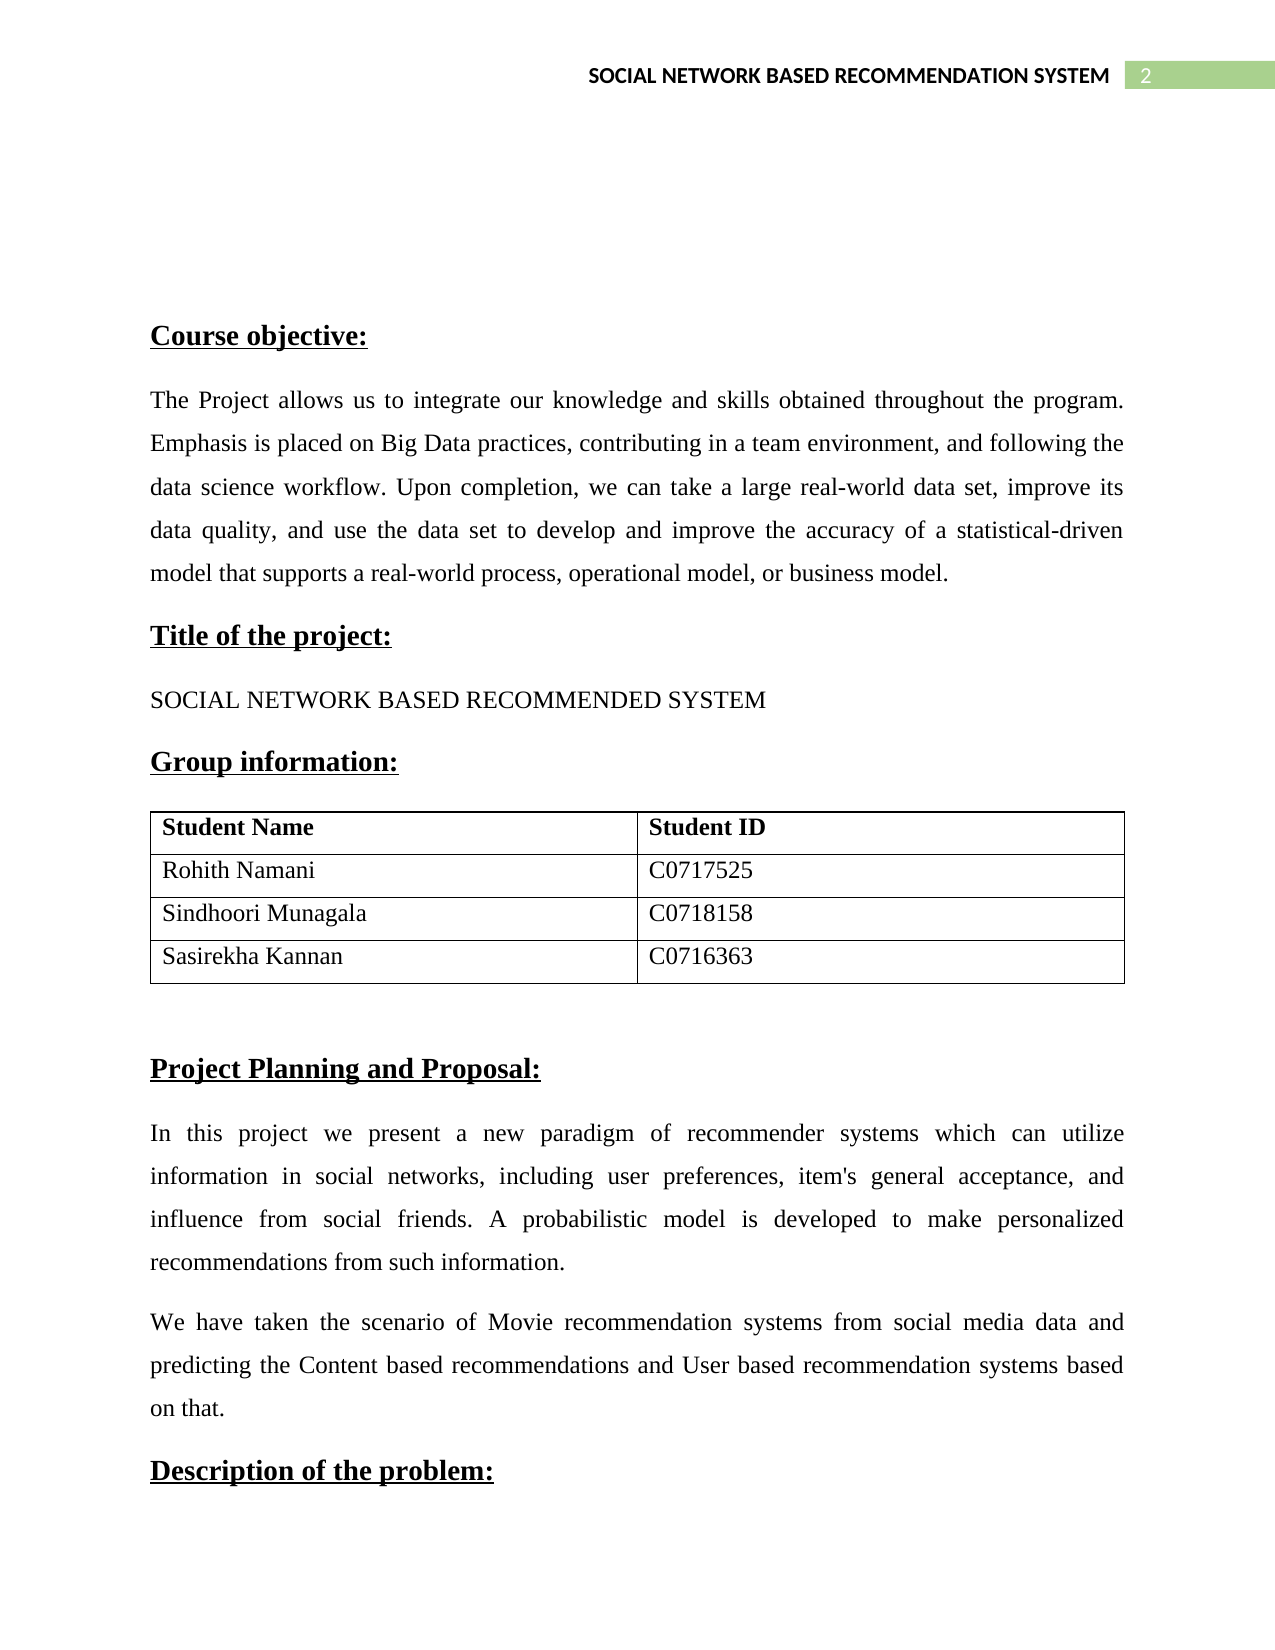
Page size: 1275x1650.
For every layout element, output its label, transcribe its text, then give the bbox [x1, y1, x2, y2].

table_cell C0716363 [638, 941, 1124, 983]
text Group information: [150, 744, 1125, 778]
text We have taken the scenario of Movie recommendation systems from social media data and predicting the Content based recommendations and User based recommendation systems based on that. [150, 1307, 1125, 1422]
table_cell Rohith Namani [151, 855, 637, 897]
table_cell Sasirekha Kannan [151, 941, 637, 983]
table_cell C0718158 [638, 898, 1124, 940]
table_cell C0717525 [638, 855, 1124, 897]
table_header Student Name [151, 813, 637, 854]
text Title of the project: [150, 618, 1125, 651]
table_header Student ID [638, 813, 1124, 854]
text The Project allows us to integrate our knowledge and skills obtained throughout the program. Emphasis is placed on Big Data practices, contributing in a team environment, and following the data science workflow. Upon completion, we can take a large real-world data set, improve its data quality, and use the data set to develop and improve the accuracy of a statistical-driven model that supports a real-world process, operational model, or business model. [150, 385, 1125, 587]
table_cell Sindhoori Munagala [151, 898, 637, 940]
text Course objective: [150, 318, 1125, 352]
text SOCIAL NETWORK BASED RECOMMENDED SYSTEM [150, 685, 1125, 713]
text Project Planning and Proposal: [150, 1051, 1125, 1085]
text In this project we present a new paradigm of recommender systems which can utilize information in social networks, including user preferences, item's general acceptance, and influence from social friends. A probabilistic model is developed to make personalized recommendations from such information. [150, 1118, 1125, 1276]
text Description of the problem: [150, 1453, 1125, 1487]
